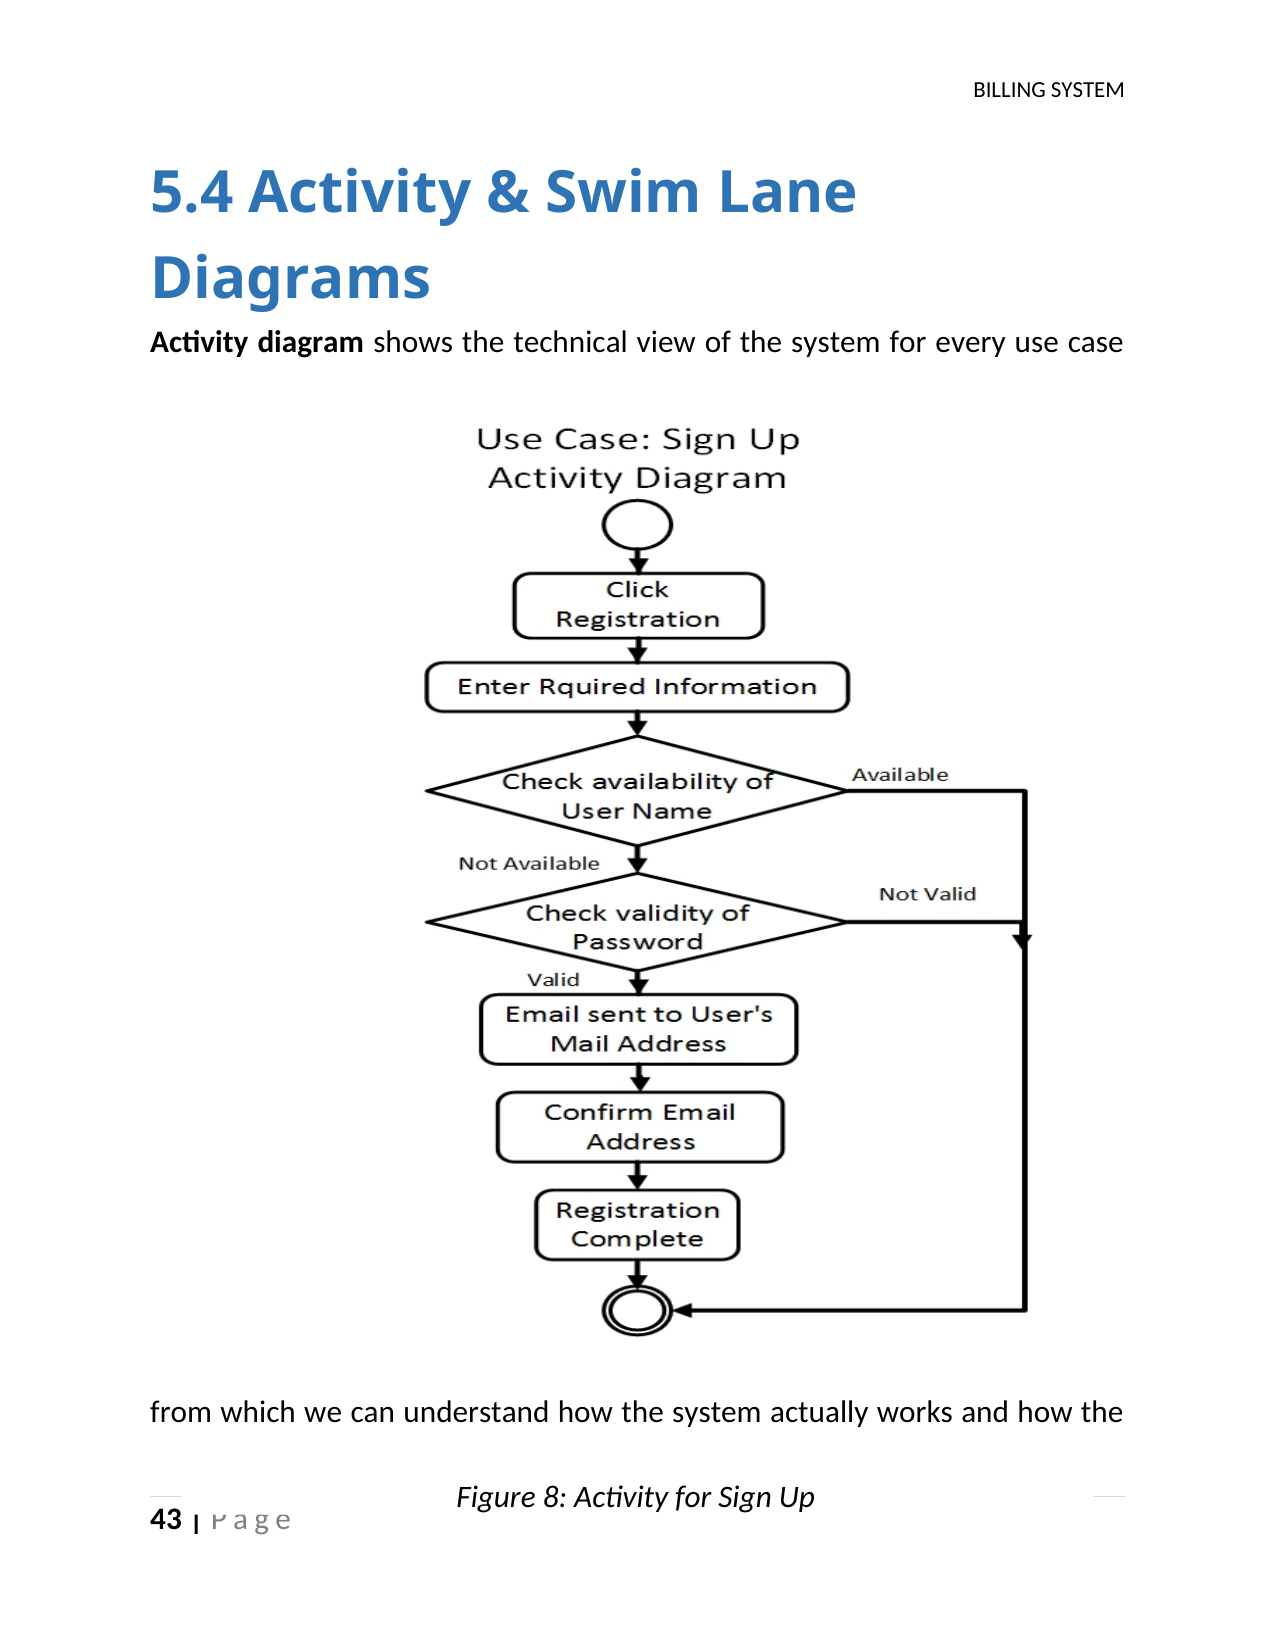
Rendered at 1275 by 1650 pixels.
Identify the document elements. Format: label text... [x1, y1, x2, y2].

picture [181, 392, 1090, 1369]
subtitle 5.4 Activity & Swim Lane Diagrams [150, 150, 1125, 315]
